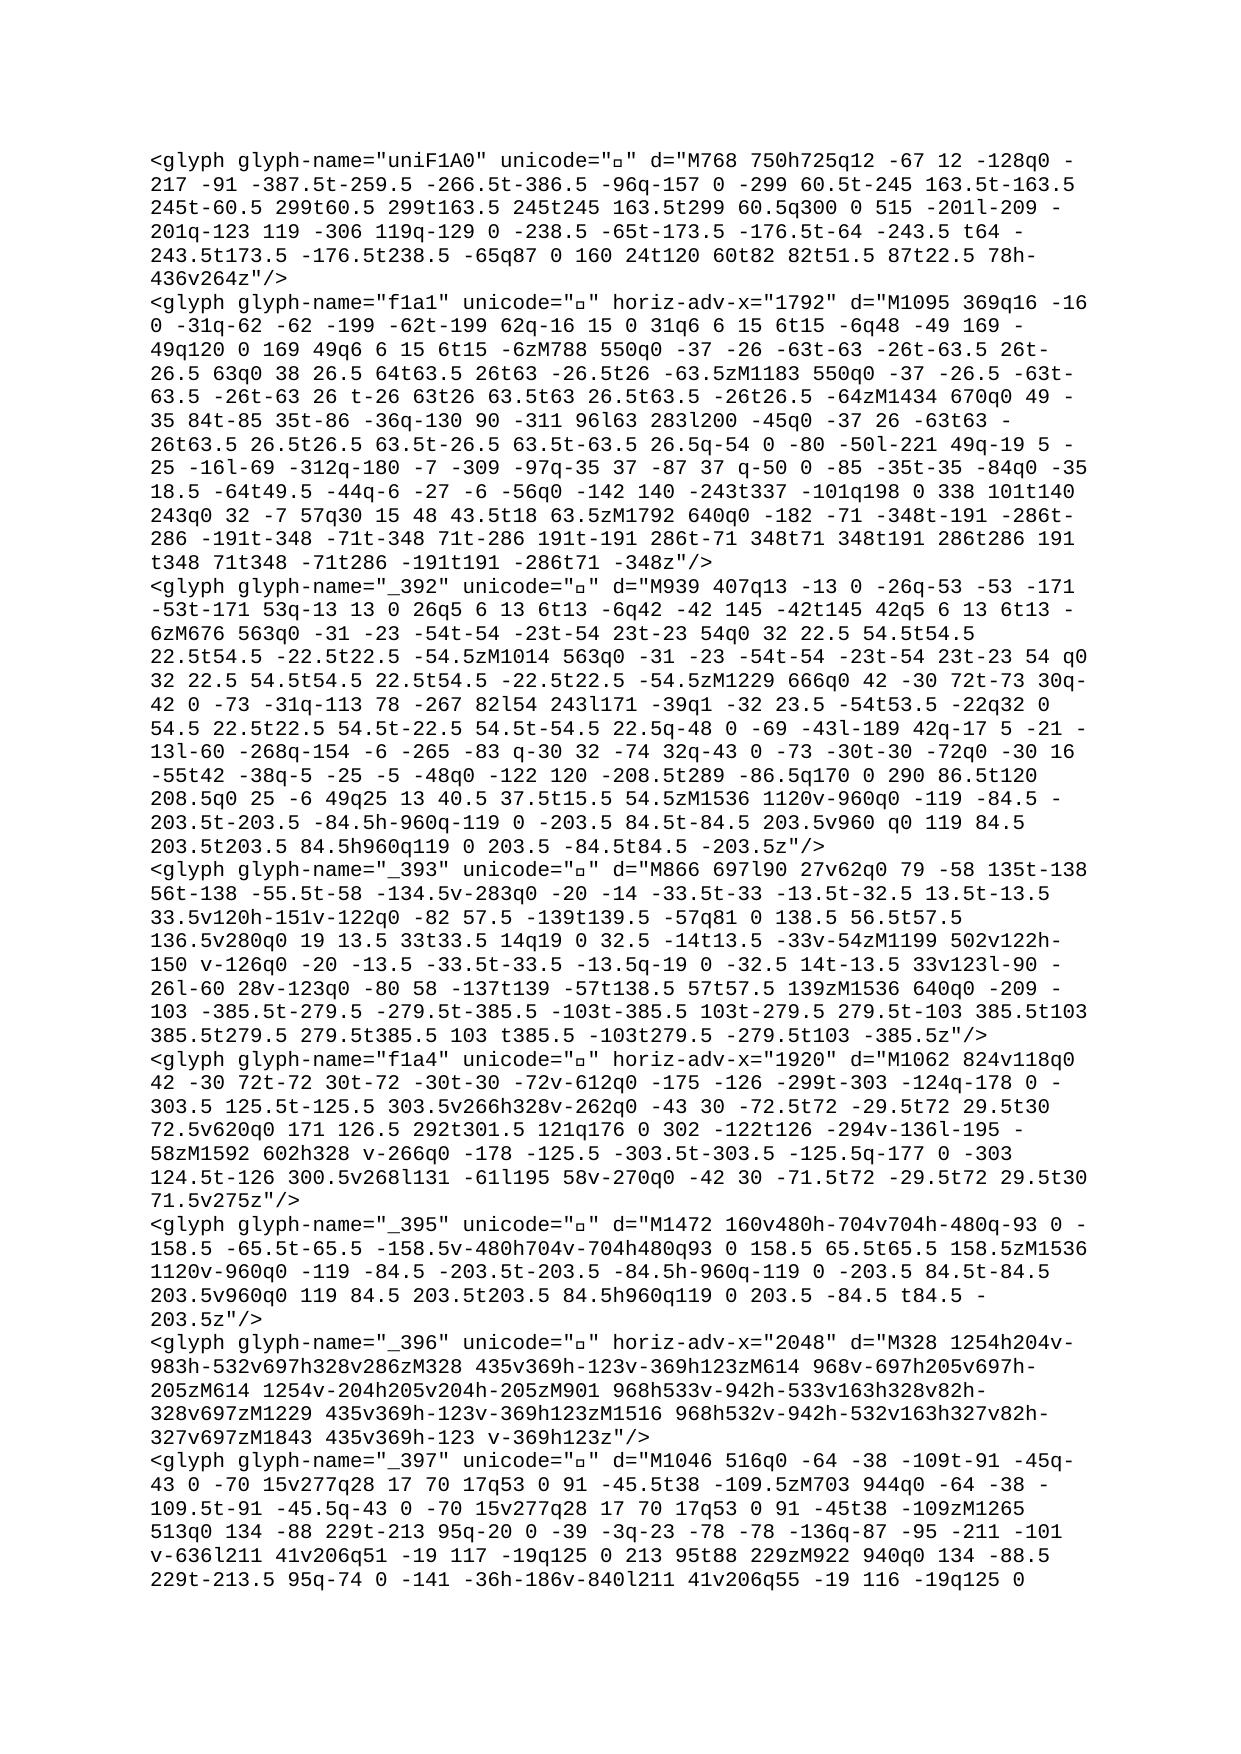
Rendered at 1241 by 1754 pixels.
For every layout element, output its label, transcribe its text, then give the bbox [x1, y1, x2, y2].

text <glyph glyph-name="_393" unicode="" d="M866 697l90 27v62q0 79 -58 135t-138 56t-138 -55.5t-58 -134.5v-283q0 -20 -14 -33.5t-33 -13.5t-32.5 13.5t-13.5 33.5v120h-151v-122q0 -82 57.5 -139t139.5 -57q81 0 138.5 56.5t57.5 136.5v280q0 19 13.5 33t33.5 14q19 0 32.5 -14t13.5 -33v-54zM1199 502v122h-150 v-126q0 -20 -13.5 -33.5t-33.5 -13.5q-19 0 -32.5 14t-13.5 33v123l-90 -26l-60 28v-123q0 -80 58 -137t139 -57t138.5 57t57.5 139zM1536 640q0 -209 -103 -385.5t-279.5 -279.5t-385.5 -103t-385.5 103t-279.5 279.5t-103 385.5t103 385.5t279.5 279.5t385.5 103 t385.5 -103t279.5 -279.5t103 -385.5z"/> [150, 859, 1090, 1048]
text <glyph glyph-name="uniF1A0" unicode="" d="M768 750h725q12 -67 12 -128q0 -217 -91 -387.5t-259.5 -266.5t-386.5 -96q-157 0 -299 60.5t-245 163.5t-163.5 245t-60.5 299t60.5 299t163.5 245t245 163.5t299 60.5q300 0 515 -201l-209 -201q-123 119 -306 119q-129 0 -238.5 -65t-173.5 -176.5t-64 -243.5 t64 -243.5t173.5 -176.5t238.5 -65q87 0 160 24t120 60t82 82t51.5 87t22.5 78h-436v264z"/> [150, 150, 1090, 292]
text <glyph glyph-name="_396" unicode="" horiz-adv-x="2048" d="M328 1254h204v-983h-532v697h328v286zM328 435v369h-123v-369h123zM614 968v-697h205v697h-205zM614 1254v-204h205v204h-205zM901 968h533v-942h-533v163h328v82h-328v697zM1229 435v369h-123v-369h123zM1516 968h532v-942h-532v163h327v82h-327v697zM1843 435v369h-123 v-369h123z"/> [150, 1332, 1090, 1451]
text <glyph glyph-name="f1a4" unicode="" horiz-adv-x="1920" d="M1062 824v118q0 42 -30 72t-72 30t-72 -30t-30 -72v-612q0 -175 -126 -299t-303 -124q-178 0 -303.5 125.5t-125.5 303.5v266h328v-262q0 -43 30 -72.5t72 -29.5t72 29.5t30 72.5v620q0 171 126.5 292t301.5 121q176 0 302 -122t126 -294v-136l-195 -58zM1592 602h328 v-266q0 -178 -125.5 -303.5t-303.5 -125.5q-177 0 -303 124.5t-126 300.5v268l131 -61l195 58v-270q0 -42 30 -71.5t72 -29.5t72 29.5t30 71.5v275z"/> [150, 1048, 1090, 1214]
text <glyph glyph-name="_392" unicode="" d="M939 407q13 -13 0 -26q-53 -53 -171 -53t-171 53q-13 13 0 26q5 6 13 6t13 -6q42 -42 145 -42t145 42q5 6 13 6t13 -6zM676 563q0 -31 -23 -54t-54 -23t-54 23t-23 54q0 32 22.5 54.5t54.5 22.5t54.5 -22.5t22.5 -54.5zM1014 563q0 -31 -23 -54t-54 -23t-54 23t-23 54 q0 32 22.5 54.5t54.5 22.5t54.5 -22.5t22.5 -54.5zM1229 666q0 42 -30 72t-73 30q-42 0 -73 -31q-113 78 -267 82l54 243l171 -39q1 -32 23.5 -54t53.5 -22q32 0 54.5 22.5t22.5 54.5t-22.5 54.5t-54.5 22.5q-48 0 -69 -43l-189 42q-17 5 -21 -13l-60 -268q-154 -6 -265 -83 q-30 32 -74 32q-43 0 -73 -30t-30 -72q0 -30 16 -55t42 -38q-5 -25 -5 -48q0 -122 120 -208.5t289 -86.5q170 0 290 86.5t120 208.5q0 25 -6 49q25 13 40.5 37.5t15.5 54.5zM1536 1120v-960q0 -119 -84.5 -203.5t-203.5 -84.5h-960q-119 0 -203.5 84.5t-84.5 203.5v960 q0 119 84.5 203.5t203.5 84.5h960q119 0 203.5 -84.5t84.5 -203.5z"/> [150, 576, 1090, 859]
text <glyph glyph-name="f1a1" unicode="" horiz-adv-x="1792" d="M1095 369q16 -16 0 -31q-62 -62 -199 -62t-199 62q-16 15 0 31q6 6 15 6t15 -6q48 -49 169 -49q120 0 169 49q6 6 15 6t15 -6zM788 550q0 -37 -26 -63t-63 -26t-63.5 26t-26.5 63q0 38 26.5 64t63.5 26t63 -26.5t26 -63.5zM1183 550q0 -37 -26.5 -63t-63.5 -26t-63 26 t-26 63t26 63.5t63 26.5t63.5 -26t26.5 -64zM1434 670q0 49 -35 84t-85 35t-86 -36q-130 90 -311 96l63 283l200 -45q0 -37 26 -63t63 -26t63.5 26.5t26.5 63.5t-26.5 63.5t-63.5 26.5q-54 0 -80 -50l-221 49q-19 5 -25 -16l-69 -312q-180 -7 -309 -97q-35 37 -87 37 q-50 0 -85 -35t-35 -84q0 -35 18.5 -64t49.5 -44q-6 -27 -6 -56q0 -142 140 -243t337 -101q198 0 338 101t140 243q0 32 -7 57q30 15 48 43.5t18 63.5zM1792 640q0 -182 -71 -348t-191 -286t-286 -191t-348 -71t-348 71t-286 191t-191 286t-71 348t71 348t191 286t286 191 t348 71t348 -71t286 -191t191 -286t71 -348z"/> [150, 292, 1090, 576]
text <glyph glyph-name="_395" unicode="" d="M1472 160v480h-704v704h-480q-93 0 -158.5 -65.5t-65.5 -158.5v-480h704v-704h480q93 0 158.5 65.5t65.5 158.5zM1536 1120v-960q0 -119 -84.5 -203.5t-203.5 -84.5h-960q-119 0 -203.5 84.5t-84.5 203.5v960q0 119 84.5 203.5t203.5 84.5h960q119 0 203.5 -84.5 t84.5 -203.5z"/> [150, 1214, 1090, 1332]
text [150, 1451, 1090, 1592]
